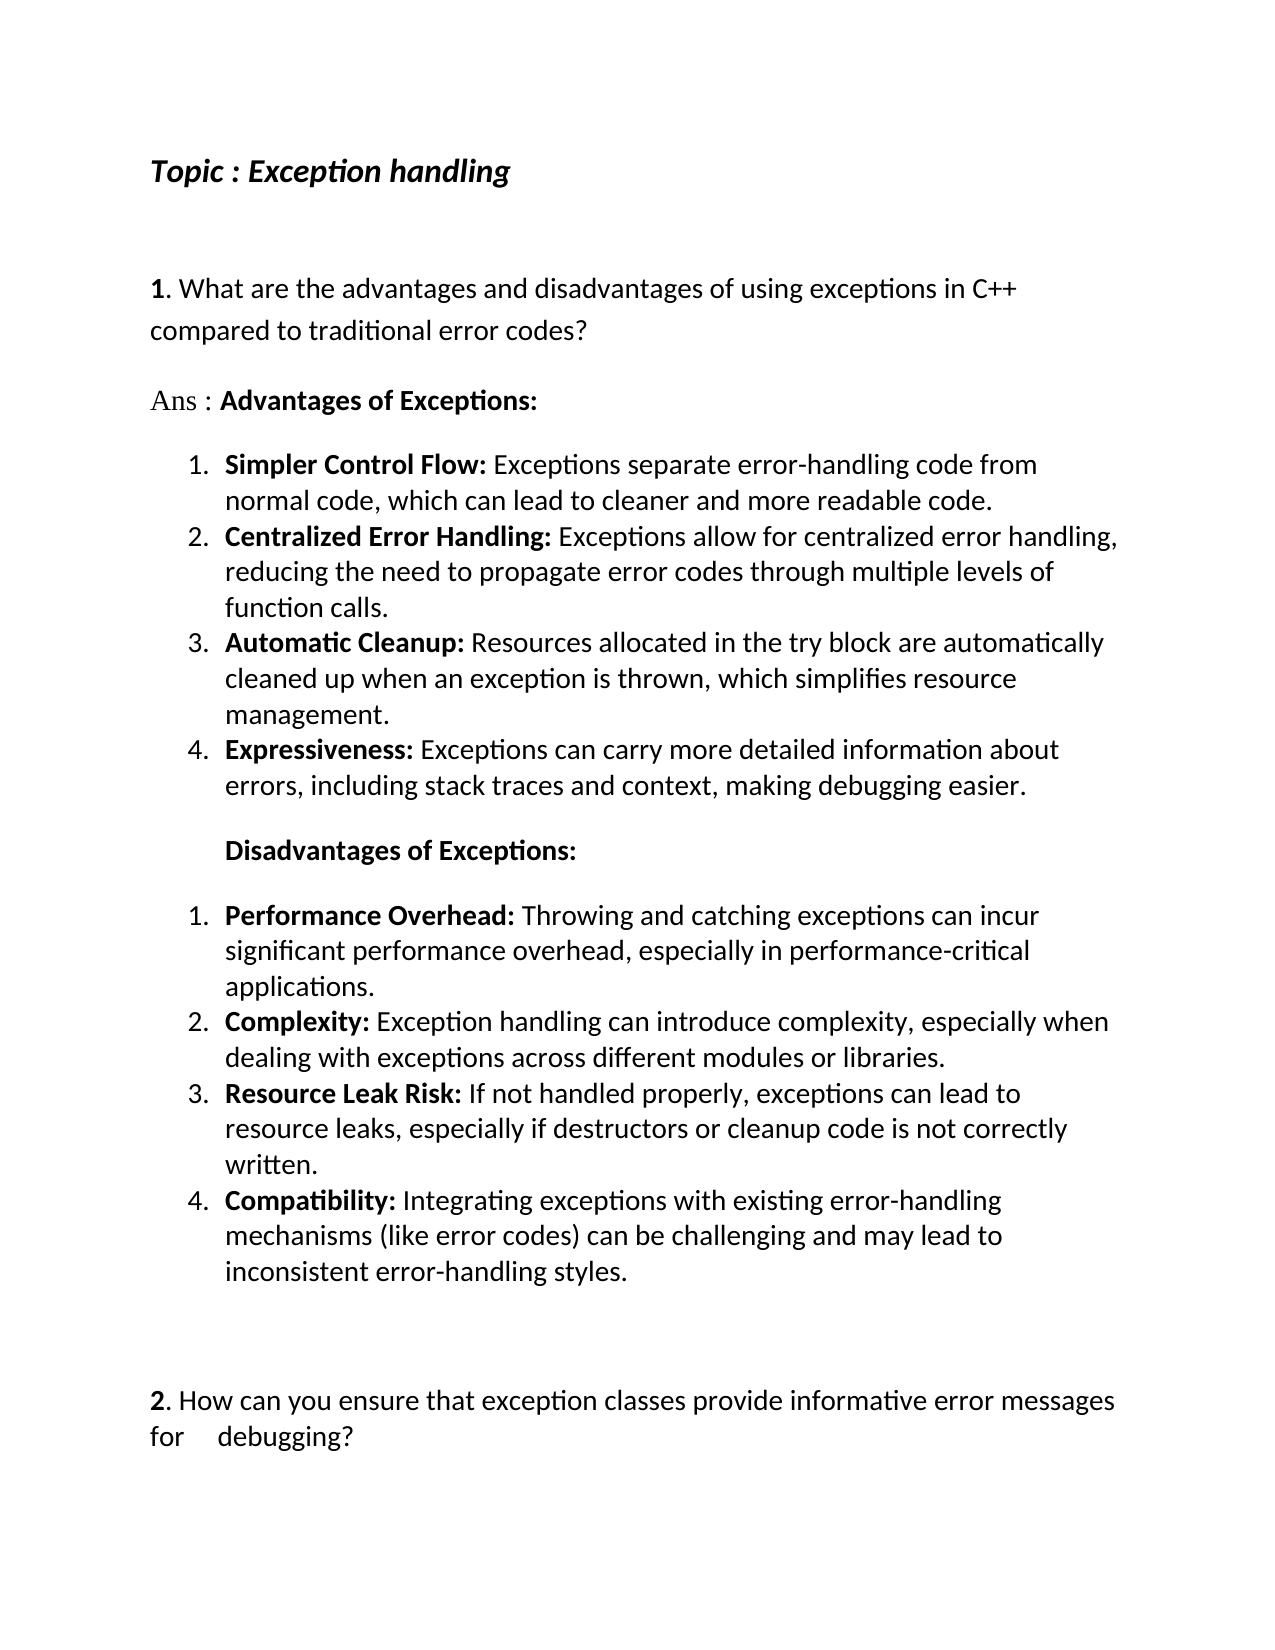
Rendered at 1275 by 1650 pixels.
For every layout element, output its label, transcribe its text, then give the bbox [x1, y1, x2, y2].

list Centralized Error Handling: Exceptions allow for centralized error handling, reducing the need to propagate error codes through multiple levels of function calls. [187, 518, 1125, 624]
list Compatibility: Integrating exceptions with existing error-handling mechanisms (like error codes) can be challenging and may lead to inconsistent error-handling styles. [187, 1182, 1125, 1288]
text 2. How can you ensure that exception classes provide informative error messages for debugging? [150, 1382, 1125, 1454]
list Automatic Cleanup: Resources allocated in the try block are automatically cleaned up when an exception is thrown, which simplifies resource management. [187, 624, 1125, 731]
text Topic : Exception handling [150, 150, 1125, 191]
list Complexity: Exception handling can introduce complexity, especially when dealing with exceptions across different modules or libraries. [187, 1003, 1125, 1075]
list Expressiveness: Exceptions can carry more detailed information about errors, including stack traces and context, making debugging easier. [187, 731, 1125, 803]
list Resource Leak Risk: If not handled properly, exceptions can lead to resource leaks, especially if destructors or cleanup code is not correctly written. [187, 1075, 1125, 1182]
text Disadvantages of Exceptions: [150, 832, 1125, 867]
list Simpler Control Flow: Exceptions separate error-handling code from normal code, which can lead to cleaner and more readable code. [187, 446, 1125, 518]
text Ans : Advantages of Exceptions: [150, 382, 1125, 417]
list Performance Overhead: Throwing and catching exceptions can incur significant performance overhead, especially in performance-critical applications. [187, 897, 1125, 1003]
text 1. What are the advantages and disadvantages of using exceptions in C++ compared to traditional error codes? [150, 271, 1125, 347]
